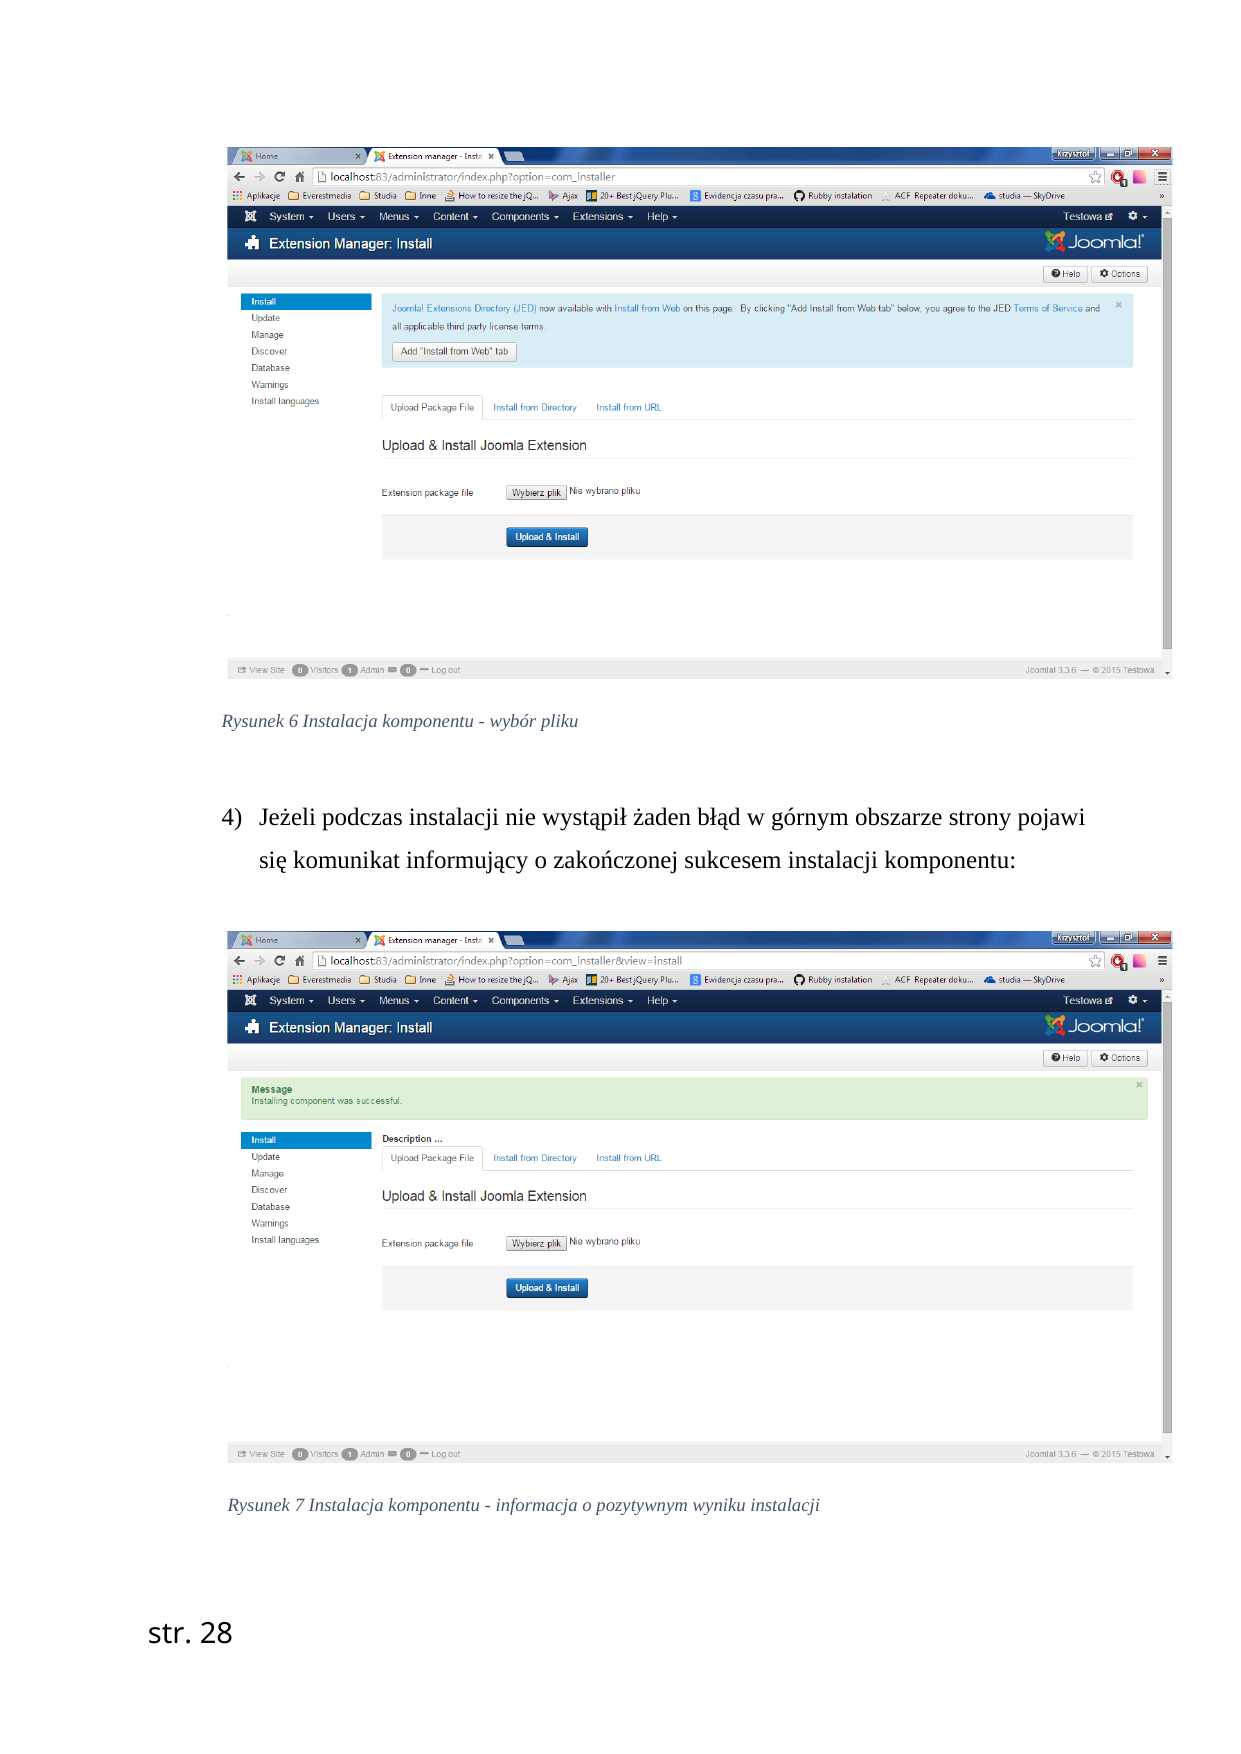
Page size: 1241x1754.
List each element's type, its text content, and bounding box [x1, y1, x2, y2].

text Rysunek 6 Instalacja komponentu - wybór pliku [148, 709, 1093, 731]
picture [227, 931, 1173, 1463]
list Jeżeli podczas instalacji nie wystąpił żaden błąd w górnym obszarze strony pojawi się komunikat informujący o zakończonej sukcesem instalacji komponentu: [221, 802, 1093, 874]
text Rysunek 7 Instalacja komponentu - informacja o pozytywnym wyniku instalacji [153, 1493, 1093, 1515]
picture [227, 147, 1173, 679]
